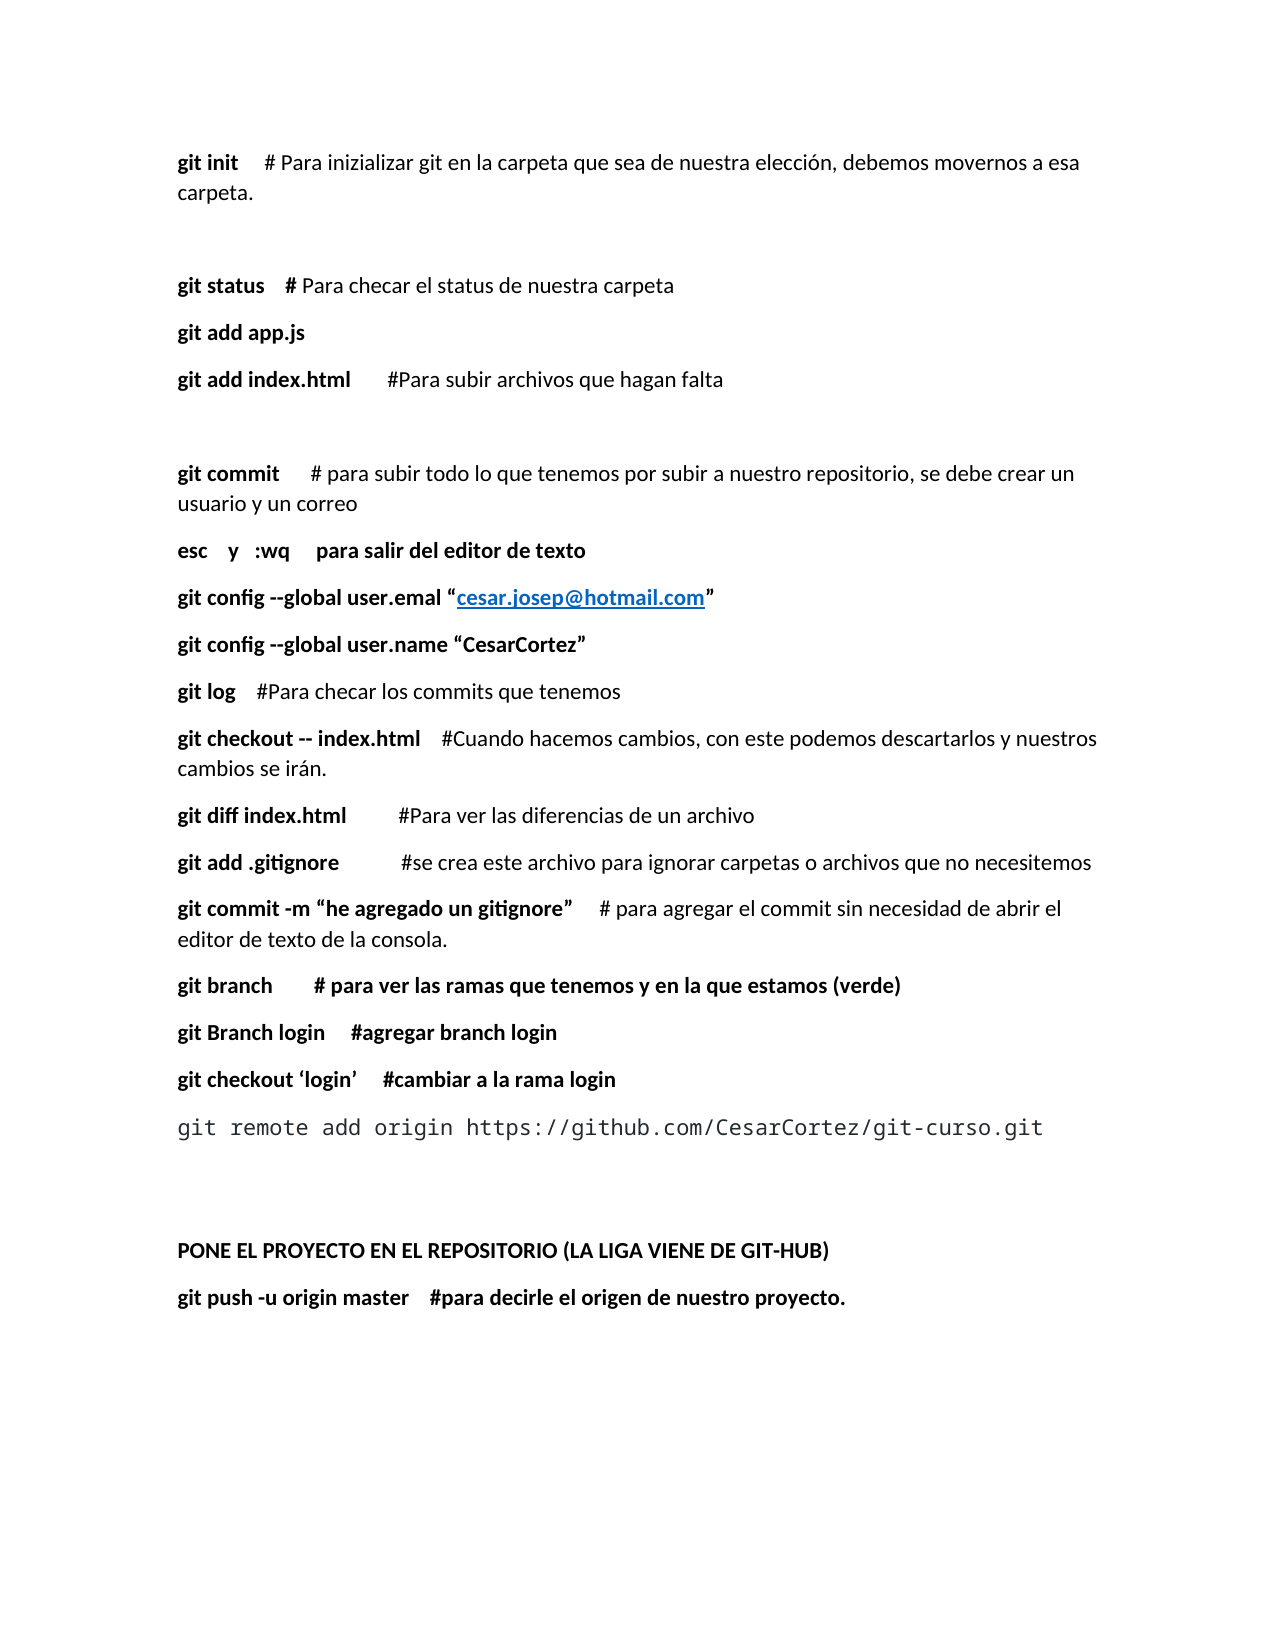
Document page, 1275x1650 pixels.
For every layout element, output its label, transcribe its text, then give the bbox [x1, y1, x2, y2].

text git commit -m “he agregado un gitignore” # para agregar el commit sin necesidad de abrir el editor de texto de la consola. [177, 894, 1098, 953]
text git diff index.html #Para ver las diferencias de un archivo [177, 801, 1098, 829]
text git checkout ‘login’ #cambiar a la rama login [177, 1065, 1098, 1093]
text PONE EL PROYECTO EN EL REPOSITORIO (LA LIGA VIENE DE GIT-HUB) [177, 1236, 1098, 1264]
text git config --global user.emal “cesar.josep@hotmail.com” [177, 583, 1098, 611]
text git checkout -- index.html #Cuando hacemos cambios, con este podemos descartarlos y nuestros cambios se irán. [177, 724, 1098, 782]
text git branch # para ver las ramas que tenemos y en la que estamos (verde) [177, 972, 1098, 999]
text git add .gitignore #se crea este archivo para ignorar carpetas o archivos que no necesitemos [177, 848, 1098, 876]
text git init # Para inizializar git en la carpeta que sea de nuestra elección, debemos movernos a esa carpeta. [177, 148, 1098, 206]
text git add app.js [177, 318, 1098, 346]
text git commit # para subir todo lo que tenemos por subir a nuestro repositorio, se debe crear un usuario y un correo [177, 459, 1098, 517]
text git log #Para checar los commits que tenemos [177, 677, 1098, 705]
text esc y :wq para salir del editor de texto [177, 536, 1098, 564]
text git add index.html #Para subir archivos que hagan falta [177, 365, 1098, 393]
text git push -u origin master #para decirle el origen de nuestro proyecto. [177, 1283, 1098, 1311]
text git Branch login #agregar branch login [177, 1018, 1098, 1046]
text git config --global user.name “CesarCortez” [177, 630, 1098, 658]
text git status # Para checar el status de nuestra carpeta [177, 272, 1098, 299]
text git remote add origin https://github.com/CesarCortez/git-curso.git [177, 1112, 1098, 1142]
